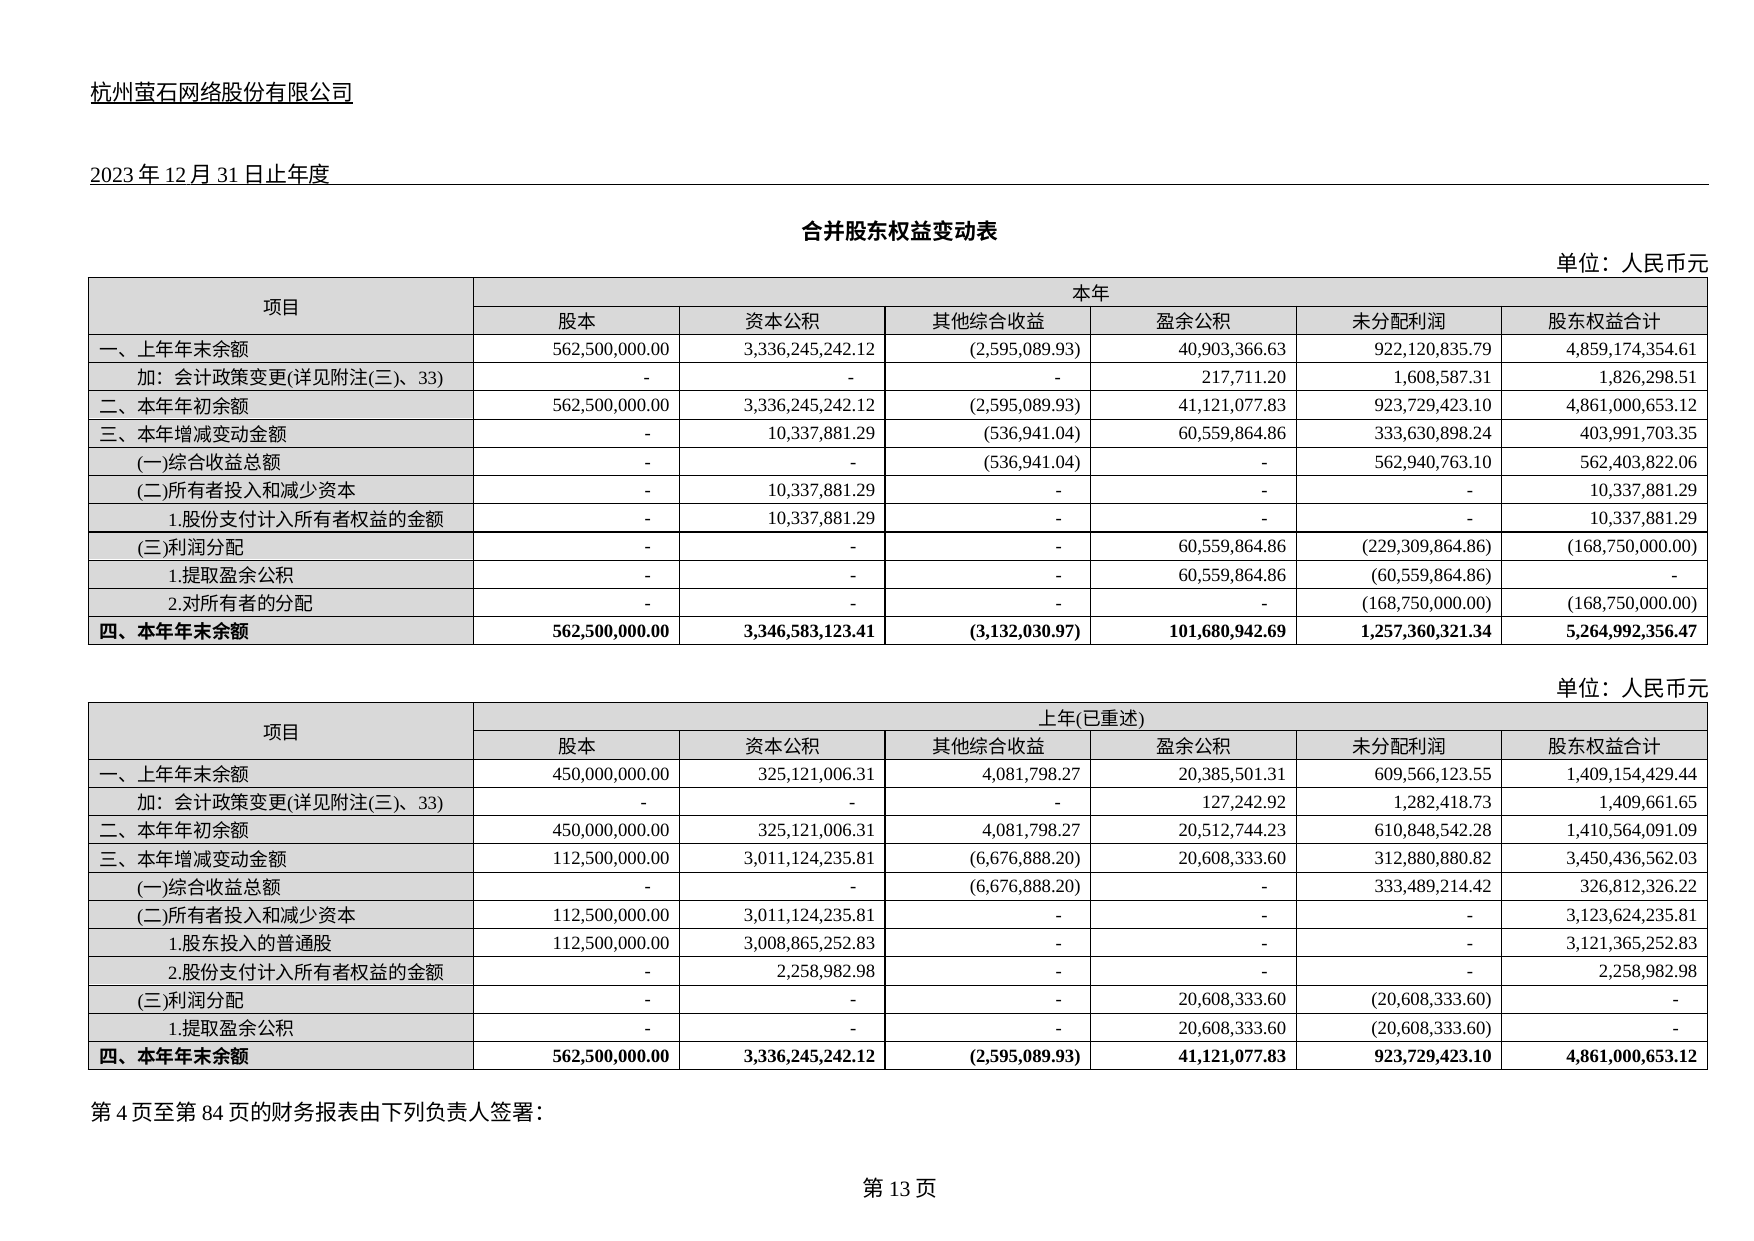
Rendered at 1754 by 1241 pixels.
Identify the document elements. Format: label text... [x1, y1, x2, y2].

table_cell 10,337,881.29 [680, 476, 884, 503]
table_cell - [1297, 929, 1501, 956]
table_cell (二)所有者投入和减少资本 [89, 476, 473, 503]
table_cell (三)利润分配 [89, 533, 473, 559]
table_cell 盈余公积 [1091, 307, 1296, 334]
table_cell 10,337,881.29 [680, 420, 884, 447]
table_cell 3,346,583,123.41 [680, 617, 884, 644]
table_cell 325,121,006.31 [680, 760, 884, 787]
table_cell - [886, 561, 1090, 588]
table_cell 4,081,798.27 [886, 760, 1090, 787]
table_cell - [886, 986, 1090, 1013]
table_cell 一、上年年末余额 [89, 335, 473, 362]
table_cell (20,608,333.60) [1297, 1014, 1501, 1041]
table_cell 1,608,587.31 [1297, 363, 1501, 390]
table_cell (三)利润分配 [89, 986, 473, 1013]
table_cell 923,729,423.10 [1297, 391, 1501, 418]
table_cell - [886, 589, 1090, 616]
table_cell - [886, 476, 1090, 503]
table_cell - [474, 533, 679, 559]
table_cell - [1502, 986, 1707, 1013]
table_cell - [1297, 504, 1501, 531]
table_cell - [1297, 476, 1501, 503]
table_cell 112,500,000.00 [474, 844, 679, 872]
table_cell 562,500,000.00 [474, 617, 679, 644]
table_cell - [1091, 957, 1296, 984]
table_cell - [474, 363, 679, 390]
table_cell - [1502, 1014, 1707, 1041]
table_cell 股本 [474, 731, 679, 759]
table_cell - [1091, 476, 1296, 503]
table_header 上年(已重述) [474, 703, 1707, 730]
table_cell 5,264,992,356.47 [1502, 617, 1707, 644]
table_cell - [886, 901, 1090, 928]
table_cell - [1091, 873, 1296, 900]
table_cell (60,559,864.86) [1297, 561, 1501, 588]
table_cell 4,081,798.27 [886, 816, 1090, 843]
table_cell 加：会计政策变更(详见附注(三)、33) [89, 363, 473, 390]
table_cell (168,750,000.00) [1502, 533, 1707, 559]
table_cell - [680, 986, 884, 1013]
table_cell 60,559,864.86 [1091, 420, 1296, 447]
table_cell 3,121,365,252.83 [1502, 929, 1707, 956]
table_cell 资本公积 [680, 731, 884, 759]
table_cell 1,257,360,321.34 [1297, 617, 1501, 644]
table_cell 450,000,000.00 [474, 760, 679, 787]
table_cell - [474, 788, 679, 815]
table_cell 112,500,000.00 [474, 929, 679, 956]
table_cell 1.股东投入的普通股 [89, 929, 473, 956]
table_cell - [886, 788, 1090, 815]
table_cell 资本公积 [680, 307, 884, 334]
table_cell (2,595,089.93) [886, 1042, 1090, 1069]
table_cell 562,940,763.10 [1297, 448, 1501, 475]
table_cell 217,711.20 [1091, 363, 1296, 390]
table_cell 333,489,214.42 [1297, 873, 1501, 900]
table_cell - [680, 448, 884, 475]
table_cell - [474, 873, 679, 900]
table_cell 三、本年增减变动金额 [89, 844, 473, 872]
table_cell 1,410,564,091.09 [1502, 816, 1707, 843]
table_cell 450,000,000.00 [474, 816, 679, 843]
table_cell - [1091, 929, 1296, 956]
table_header 本年 [474, 278, 1707, 306]
table_cell 20,608,333.60 [1091, 986, 1296, 1013]
table_cell - [886, 929, 1090, 956]
text 第4页至第84页的财务报表由下列负责人签署： [90, 1095, 1709, 1127]
table_cell 10,337,881.29 [680, 504, 884, 531]
table_cell - [886, 533, 1090, 559]
table_cell 2,258,982.98 [680, 957, 884, 984]
table_cell 562,500,000.00 [474, 1042, 679, 1069]
table_cell 60,559,864.86 [1091, 533, 1296, 559]
table_cell 四、本年年末余额 [89, 1042, 473, 1069]
table_cell - [1091, 901, 1296, 928]
table_cell 40,903,366.63 [1091, 335, 1296, 362]
table_cell 3,450,436,562.03 [1502, 844, 1707, 872]
table_cell 1.提取盈余公积 [89, 561, 473, 588]
table_cell 盈余公积 [1091, 731, 1296, 759]
table_cell 20,608,333.60 [1091, 1014, 1296, 1041]
table_cell 一、上年年末余额 [89, 760, 473, 787]
table_cell (2,595,089.93) [886, 335, 1090, 362]
table_cell - [474, 476, 679, 503]
table_cell (536,941.04) [886, 448, 1090, 475]
table_cell 1,826,298.51 [1502, 363, 1707, 390]
table_cell 325,121,006.31 [680, 816, 884, 843]
table_cell - [886, 957, 1090, 984]
table_cell 其他综合收益 [886, 731, 1090, 759]
table_cell - [886, 504, 1090, 531]
table_cell - [1297, 957, 1501, 984]
text 合并股东权益变动表 [90, 214, 1709, 246]
table_cell (二)所有者投入和减少资本 [89, 901, 473, 928]
table_cell 3,011,124,235.81 [680, 901, 884, 928]
table_cell 2,258,982.98 [1502, 957, 1707, 984]
table_cell - [1091, 504, 1296, 531]
table_cell - [474, 561, 679, 588]
table_cell 1.股份支付计入所有者权益的金额 [89, 504, 473, 531]
table_cell 20,608,333.60 [1091, 844, 1296, 872]
table_cell - [680, 1014, 884, 1041]
table_cell 562,500,000.00 [474, 335, 679, 362]
table_cell (3,132,030.97) [886, 617, 1090, 644]
table_cell - [474, 504, 679, 531]
table_cell - [886, 363, 1090, 390]
table_cell (一)综合收益总额 [89, 448, 473, 475]
table_cell - [1502, 561, 1707, 588]
table_cell (6,676,888.20) [886, 844, 1090, 872]
table_cell 312,880,880.82 [1297, 844, 1501, 872]
table_cell 403,991,703.35 [1502, 420, 1707, 447]
table_cell 922,120,835.79 [1297, 335, 1501, 362]
table_cell 4,859,174,354.61 [1502, 335, 1707, 362]
table_cell 其他综合收益 [886, 307, 1090, 334]
table_cell (6,676,888.20) [886, 873, 1090, 900]
table_cell 923,729,423.10 [1297, 1042, 1501, 1069]
table_cell 2.股份支付计入所有者权益的金额 [89, 957, 473, 984]
table_cell 1,282,418.73 [1297, 788, 1501, 815]
table_cell 1,409,154,429.44 [1502, 760, 1707, 787]
table_cell 2.对所有者的分配 [89, 589, 473, 616]
table_cell 股本 [474, 307, 679, 334]
table_cell - [474, 957, 679, 984]
table_header 项目 [89, 703, 473, 759]
table_cell 333,630,898.24 [1297, 420, 1501, 447]
table_cell - [680, 561, 884, 588]
table_cell (2,595,089.93) [886, 391, 1090, 418]
table_cell - [886, 1014, 1090, 1041]
table_cell 3,008,865,252.83 [680, 929, 884, 956]
table_cell - [474, 1014, 679, 1041]
table_cell 股东权益合计 [1502, 307, 1707, 334]
table_cell 562,403,822.06 [1502, 448, 1707, 475]
table_cell 127,242.92 [1091, 788, 1296, 815]
table_cell 未分配利润 [1297, 731, 1501, 759]
table_cell - [680, 873, 884, 900]
table_cell - [1297, 901, 1501, 928]
table_cell 加：会计政策变更(详见附注(三)、33) [89, 788, 473, 815]
table_cell - [680, 788, 884, 815]
table_cell 股东权益合计 [1502, 731, 1707, 759]
table_cell - [680, 533, 884, 559]
table_cell - [474, 420, 679, 447]
table_cell (229,309,864.86) [1297, 533, 1501, 559]
table_cell 二、本年年初余额 [89, 391, 473, 418]
table_cell - [680, 363, 884, 390]
table_cell - [1091, 589, 1296, 616]
table_cell 609,566,123.55 [1297, 760, 1501, 787]
table_header 项目 [89, 278, 473, 334]
table_cell 20,512,744.23 [1091, 816, 1296, 843]
table_cell 四、本年年末余额 [89, 617, 473, 644]
table_cell 10,337,881.29 [1502, 476, 1707, 503]
table_cell - [474, 589, 679, 616]
table_cell 二、本年年初余额 [89, 816, 473, 843]
table_cell (168,750,000.00) [1297, 589, 1501, 616]
table_cell 41,121,077.83 [1091, 1042, 1296, 1069]
text 2023年12月31日止年度 [90, 157, 1709, 184]
table_cell 4,861,000,653.12 [1502, 391, 1707, 418]
table_cell (168,750,000.00) [1502, 589, 1707, 616]
table_cell 3,336,245,242.12 [680, 391, 884, 418]
table_cell 326,812,326.22 [1502, 873, 1707, 900]
table_cell 562,500,000.00 [474, 391, 679, 418]
table_cell 60,559,864.86 [1091, 561, 1296, 588]
table_cell 41,121,077.83 [1091, 391, 1296, 418]
table_cell (20,608,333.60) [1297, 986, 1501, 1013]
table_cell 10,337,881.29 [1502, 504, 1707, 531]
table_cell 3,336,245,242.12 [680, 335, 884, 362]
table_cell 未分配利润 [1297, 307, 1501, 334]
table_cell 112,500,000.00 [474, 901, 679, 928]
table_cell 610,848,542.28 [1297, 816, 1501, 843]
text 单位：人民币元 [90, 671, 1709, 702]
table_cell - [474, 986, 679, 1013]
table_cell 3,011,124,235.81 [680, 844, 884, 872]
table_cell (536,941.04) [886, 420, 1090, 447]
table_cell 1.提取盈余公积 [89, 1014, 473, 1041]
table_cell (一)综合收益总额 [89, 873, 473, 900]
table_cell 3,123,624,235.81 [1502, 901, 1707, 928]
table_cell 3,336,245,242.12 [680, 1042, 884, 1069]
table_cell 20,385,501.31 [1091, 760, 1296, 787]
table_cell - [680, 589, 884, 616]
table_cell 101,680,942.69 [1091, 617, 1296, 644]
table_cell 4,861,000,653.12 [1502, 1042, 1707, 1069]
table_cell 1,409,661.65 [1502, 788, 1707, 815]
table_cell - [1091, 448, 1296, 475]
table_cell - [474, 448, 679, 475]
text 单位：人民币元 [90, 246, 1709, 277]
table_cell 三、本年增减变动金额 [89, 420, 473, 447]
